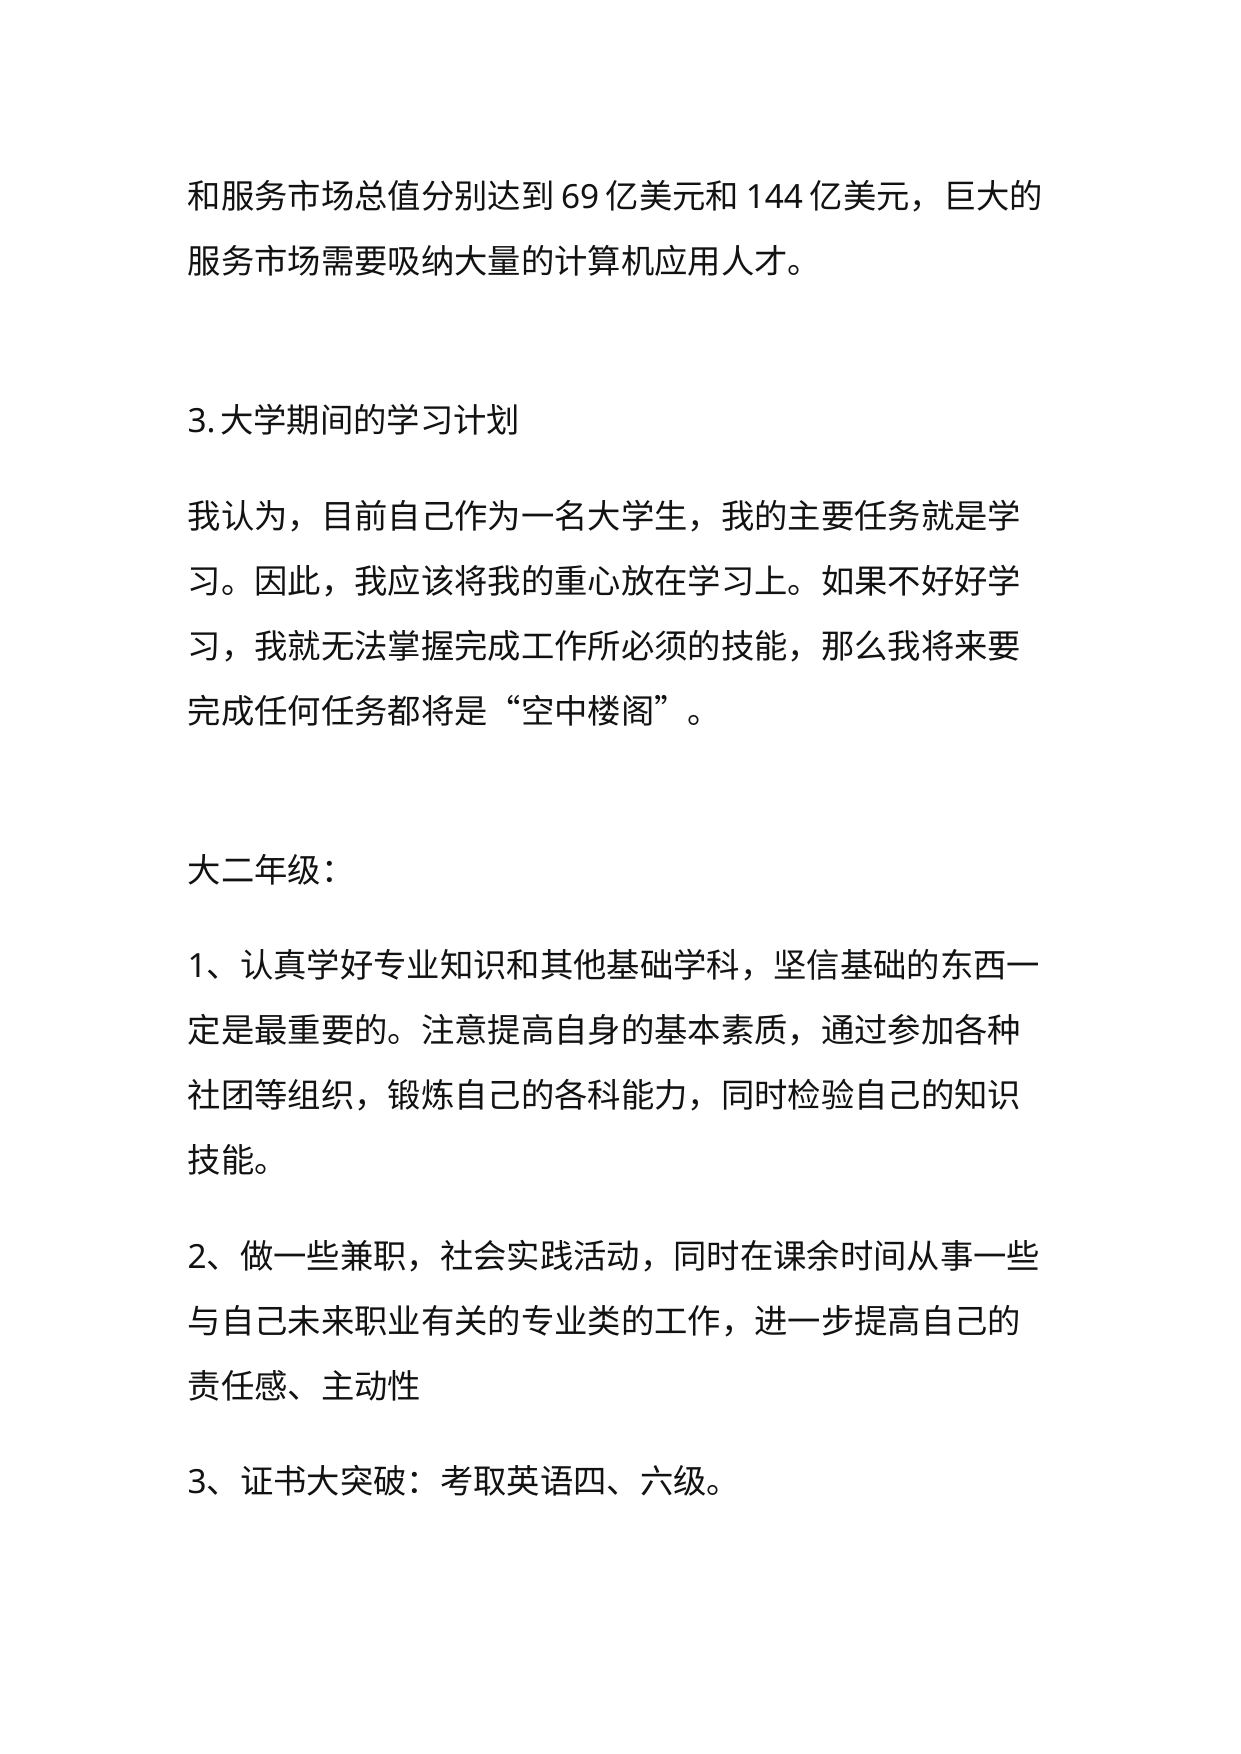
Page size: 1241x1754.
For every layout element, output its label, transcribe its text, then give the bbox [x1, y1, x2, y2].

list 大学期间的学习计划 [187, 386, 1053, 451]
text 3、证书大突破：考取英语四、六级。 [187, 1447, 1053, 1512]
text 1、认真学好专业知识和其他基础学科，坚信基础的东西一定是最重要的。注意提高自身的基本素质，通过参加各种社团等组织，锻炼自己的各科能力，同时检验自己的知识技能。 [187, 931, 1053, 1191]
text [187, 162, 1053, 292]
text 2、做一些兼职，社会实践活动，同时在课余时间从事一些与自己未来职业有关的专业类的工作，进一步提高自己的责任感、主动性 [187, 1221, 1053, 1416]
list 大二年级： [187, 835, 1053, 900]
list 我认为，目前自己作为一名大学生，我的主要任务就是学习。因此，我应该将我的重心放在学习上。如果不好好学习，我就无法掌握完成工作所必须的技能，那么我将来要完成任何任务都将是“空中楼阁”。 [187, 481, 1053, 741]
